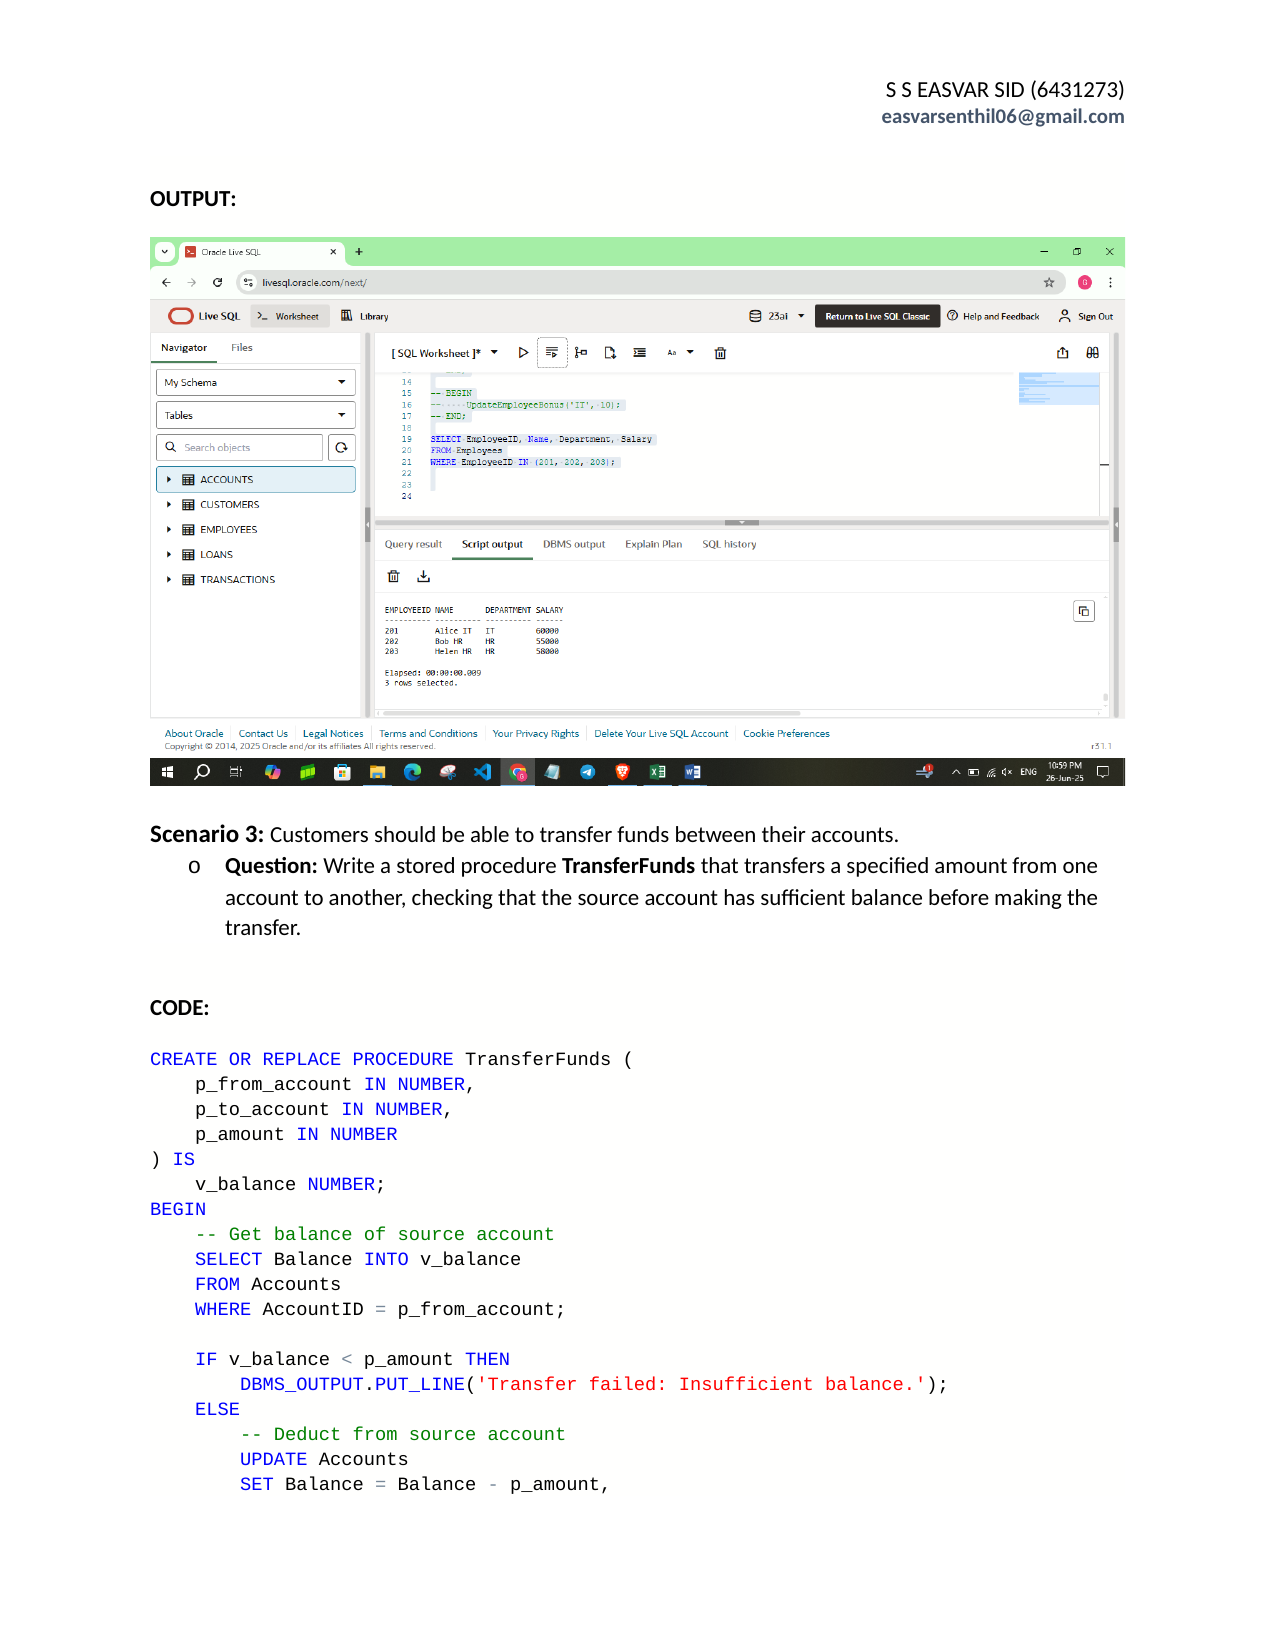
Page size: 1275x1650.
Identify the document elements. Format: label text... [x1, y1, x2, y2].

text DBMS_OUTPUT.PUT_LINE('Transfer failed: Insufficient balance.'); [150, 1371, 1125, 1396]
text ELSE [150, 1396, 1125, 1421]
text OUTPUT: [150, 184, 1125, 212]
text p_amount IN NUMBER [150, 1121, 1125, 1146]
text CODE: [150, 993, 1125, 1021]
text p_to_account IN NUMBER, [150, 1096, 1125, 1121]
list Question: Write a stored procedure TransferFunds that transfers a specified amount from one account to another, checking that the source account has sufficient balance before making the transfer. [187, 851, 1125, 941]
text p_from_account IN NUMBER, [150, 1071, 1125, 1096]
text ) IS [150, 1146, 1125, 1171]
text CREATE OR REPLACE PROCEDURE TransferFunds ( [150, 1046, 1125, 1071]
text WHERE AccountID = p_from_account; [150, 1296, 1125, 1321]
text -- Deduct from source account [150, 1421, 1125, 1446]
text v_balance NUMBER; [150, 1171, 1125, 1196]
text IF v_balance < p_amount THEN [150, 1346, 1125, 1371]
text -- Get balance of source account [150, 1221, 1125, 1246]
picture [150, 237, 1125, 786]
text BEGIN [150, 1196, 1125, 1221]
text UPDATE Accounts [150, 1446, 1125, 1471]
text SELECT Balance INTO v_balance [150, 1246, 1125, 1271]
text SET Balance = Balance - p_amount, [150, 1471, 1125, 1496]
text FROM Accounts [150, 1271, 1125, 1296]
text Scenario 3: Customers should be able to transfer funds between their accounts. [150, 818, 1125, 849]
